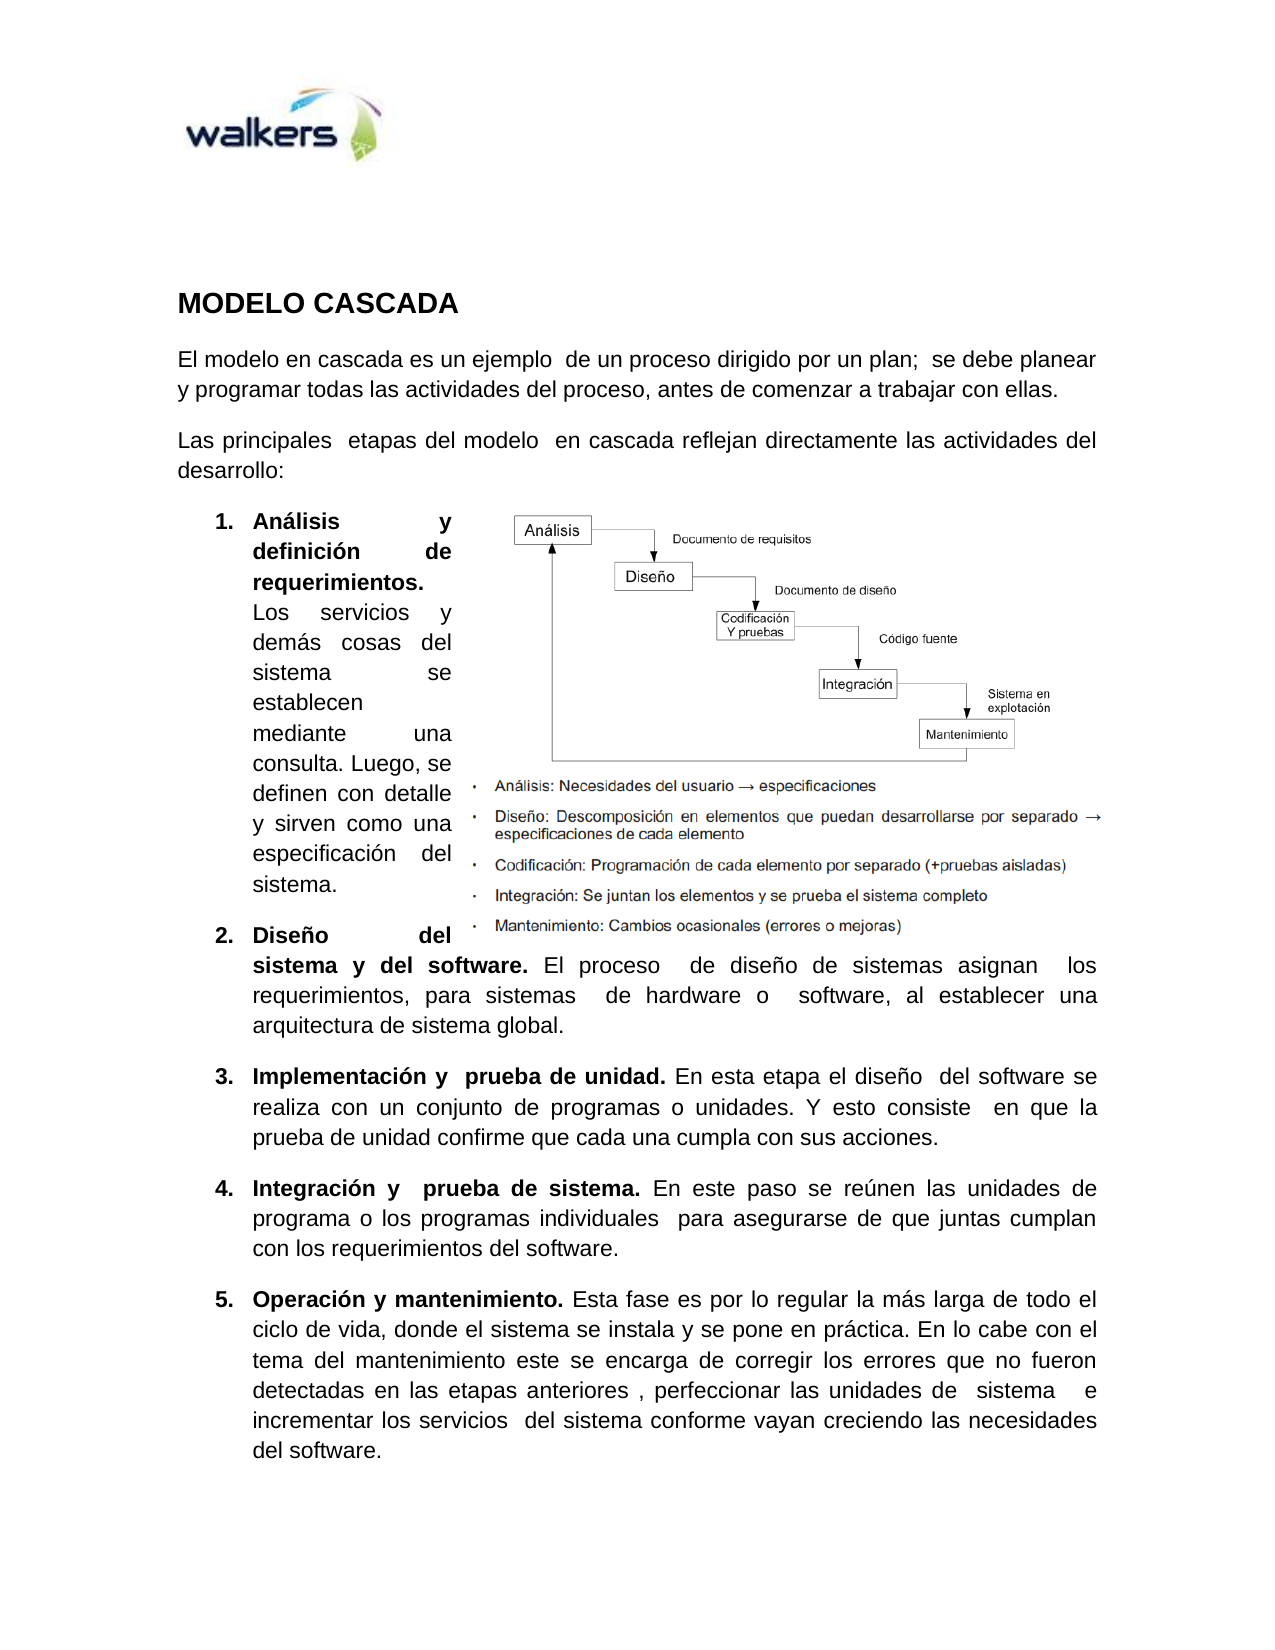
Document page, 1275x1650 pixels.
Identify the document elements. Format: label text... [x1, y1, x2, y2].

list Diseño del sistema y del software. El proceso de diseño de sistemas asignan los requerimientos, para sistemas de hardware o software, al establecer una arquitectura de sistema global. [215, 922, 1098, 1039]
list Implementación y prueba de unidad. En esta etapa el diseño del software se realiza con un conjunto de programas o unidades. Y esto consiste en que la prueba de unidad confirme que cada una cumpla con sus acciones. [215, 1063, 1098, 1150]
picture [470, 513, 1103, 935]
text El modelo en cascada es un ejemplo de un proceso dirigido por un plan; se debe planear y programar todas las actividades del proceso, antes de comenzar a trabajar con ellas. [177, 346, 1098, 402]
list Integración y prueba de sistema. En este paso se reúnen las unidades de programa o los programas individuales para asegurarse de que juntas cumplan con los requerimientos del software. [215, 1175, 1098, 1262]
text MODELO CASCADA [177, 286, 1098, 320]
text Las principales etapas del modelo en cascada reflejan directamente las actividades del desarrollo: [177, 427, 1098, 483]
list Operación y mantenimiento. Esta fase es por lo regular la más larga de todo el ciclo de vida, donde el sistema se instala y se pone en práctica. En lo cabe con el tema del mantenimiento este se encarga de corregir los errores que no fueron detectadas en las etapas anteriores , perfeccionar las unidades de sistema e incrementar los servicios del sistema conforme vayan creciendo las necesidades del software. [215, 1286, 1098, 1464]
picture [182, 73, 408, 168]
